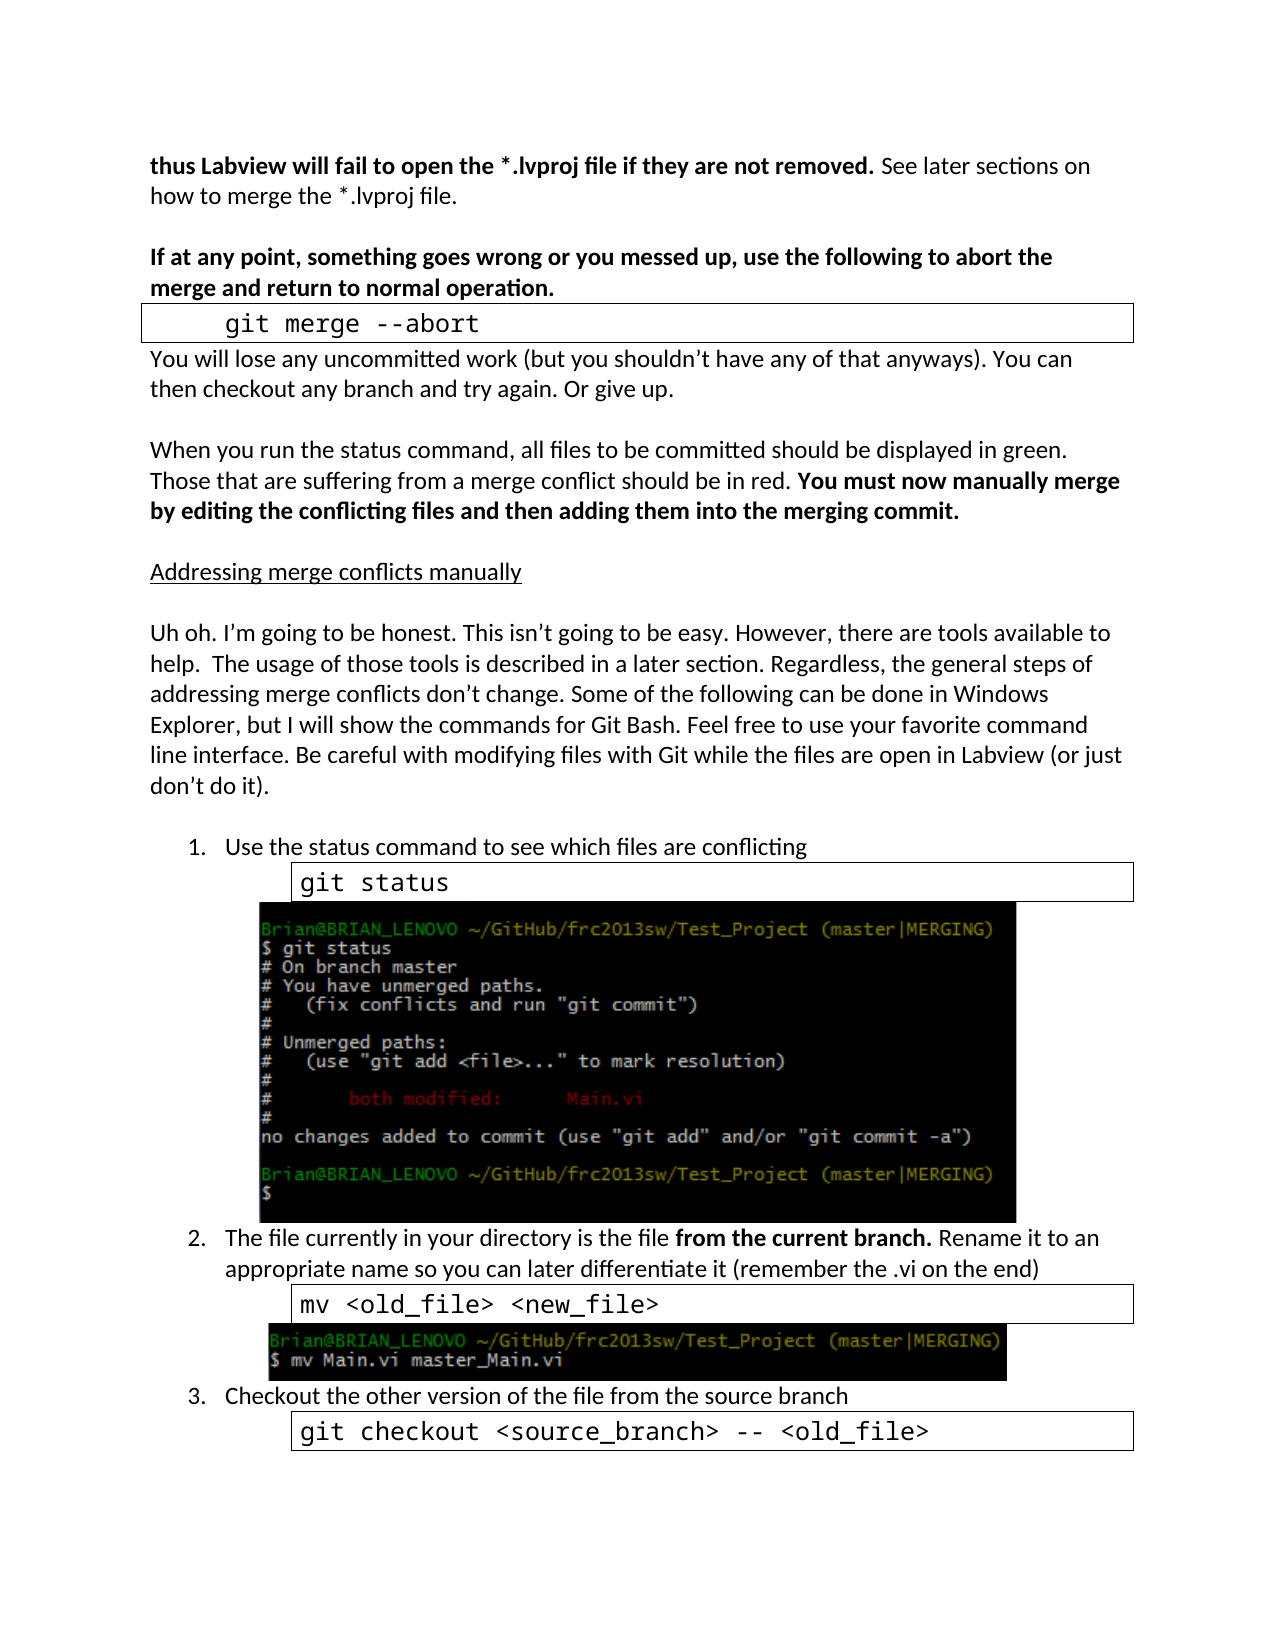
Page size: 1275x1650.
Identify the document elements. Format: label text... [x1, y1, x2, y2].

list git checkout <source_branch> -- <old_file> [292, 1412, 1133, 1450]
text Addressing merge conflicts manually [150, 557, 1125, 587]
list The file currently in your directory is the file from the current branch. Rename it to an appropriate name so you can later differentiate it (remember the .vi on the end) [187, 1222, 1125, 1283]
text If at any point, something goes wrong or you messed up, use the following to abort the merge and return to normal operation. [150, 242, 1125, 303]
list Checkout the other version of the file from the source branch [187, 1380, 1125, 1411]
text git merge --abort [142, 304, 1133, 342]
list Use the status command to see which files are conflicting [187, 831, 1125, 862]
picture [268, 1323, 1007, 1381]
list git status [292, 863, 1133, 901]
text Uh oh. I’m going to be honest. This isn’t going to be easy. However, there are tools available to help. The usage of those tools is described in a later section. Regardless, the general steps of addressing merge conflicts don’t change. Some of the following can be done in Windows Explorer, but I will show the commands for Git Bash. Feel free to use your favorite command line interface. Be careful with modifying files with Git while the files are open in Labview (or just don’t do it). [150, 618, 1125, 801]
text When you run the status command, all files to be committed should be displayed in green. Those that are suffering from a merge conflict should be in red. You must now manually merge by editing the conflicting files and then adding them into the merging commit. [150, 434, 1125, 526]
list mv <old_file> <new_file> [292, 1285, 1133, 1323]
picture [258, 902, 1017, 1223]
text You will lose any uncommitted work (but you shouldn’t have any of that anyways). You can then checkout any branch and try again. Or give up. [150, 343, 1125, 404]
